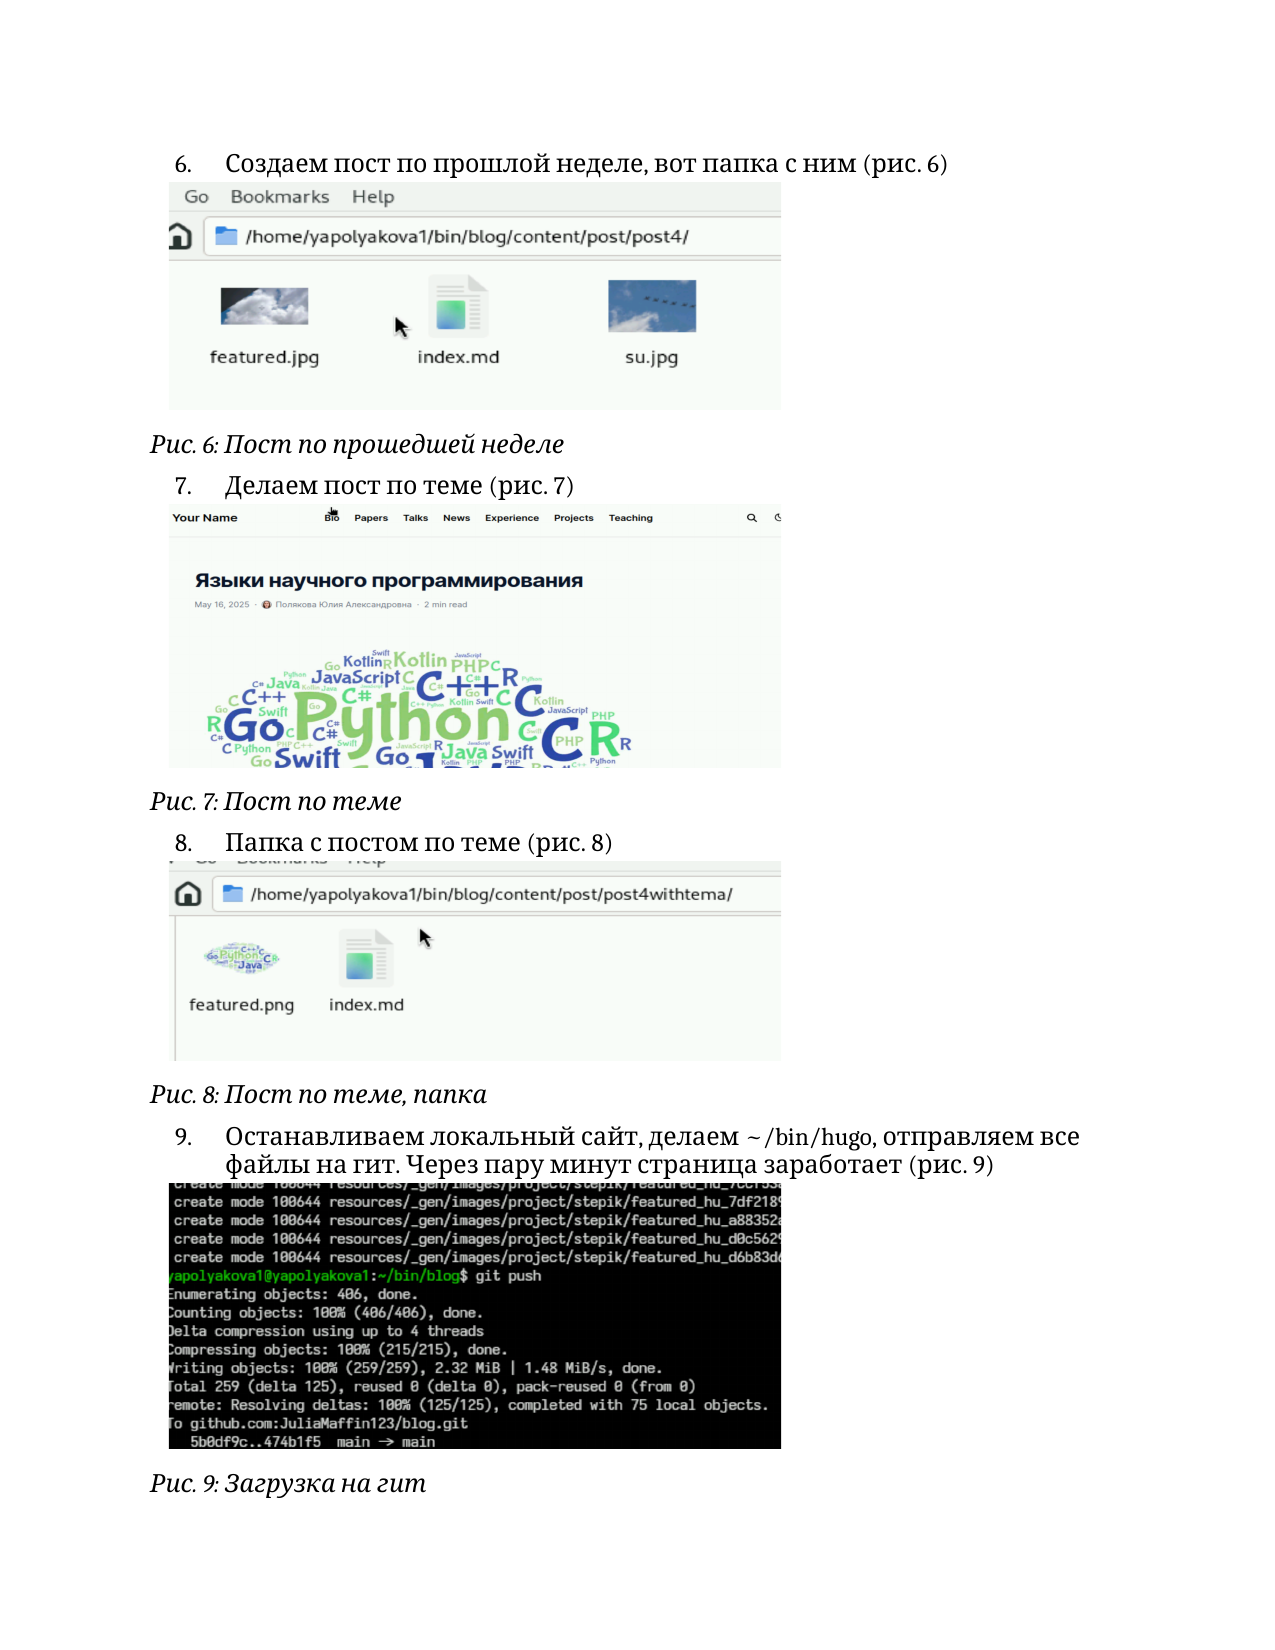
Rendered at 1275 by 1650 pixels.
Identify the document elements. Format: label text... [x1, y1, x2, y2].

picture [168, 504, 782, 768]
list Создаем пост по прошлой неделе, вот папка с ним (рис. 6) [175, 150, 1125, 179]
list Останавливаем локальный сайт, делаем ~/bin/hugo, отправляем все файлы на гит. Через пару минут страница заработает (рис. 9) [175, 1123, 1125, 1180]
text Рис. 7: Пост по теме [150, 788, 1125, 817]
list Делаем пост по теме (рис. 7) [175, 472, 1125, 501]
text Рис. 9: Загрузка на гит [150, 1469, 1125, 1498]
picture [168, 182, 782, 410]
picture [168, 861, 782, 1061]
text Рис. 6: Пост по прошедшей неделе [150, 431, 1125, 459]
picture [168, 1183, 782, 1449]
list Папка с постом по теме (рис. 8) [175, 829, 1125, 858]
text Рис. 8: Пост по теме, папка [150, 1081, 1125, 1110]
